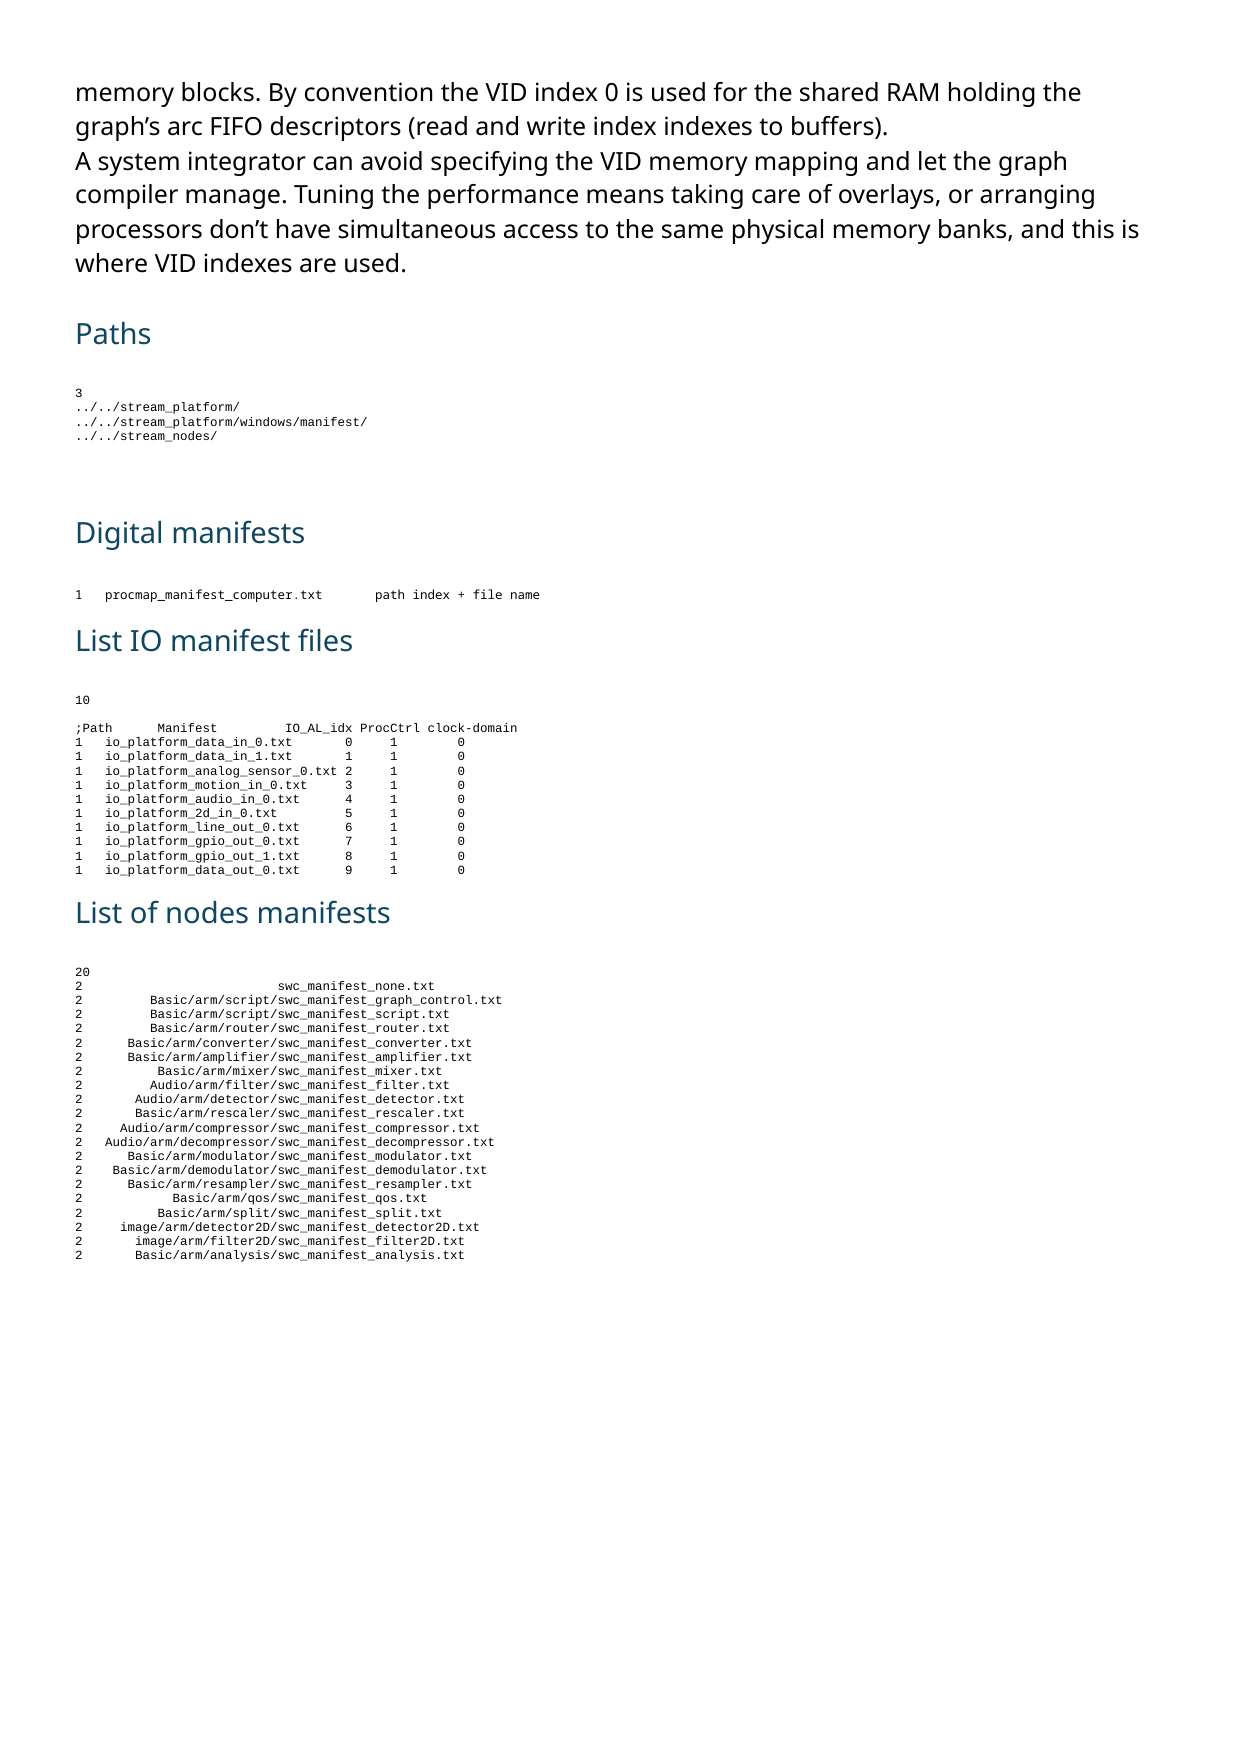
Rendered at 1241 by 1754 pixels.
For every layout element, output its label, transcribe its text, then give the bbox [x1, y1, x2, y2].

text 1 io_platform_analog_sensor_0.txt 2 1 0 [75, 764, 1165, 779]
text 2 Audio/arm/detector/swc_manifest_detector.txt [75, 1093, 1165, 1107]
text ../../stream_platform/windows/manifest/ [75, 416, 1165, 430]
text 2 swc_manifest_none.txt [75, 980, 1165, 994]
text 2 Basic/arm/resampler/swc_manifest_resampler.txt [75, 1178, 1165, 1192]
text 2 Basic/arm/mixer/swc_manifest_mixer.txt [75, 1065, 1165, 1079]
text 2 image/arm/filter2D/swc_manifest_filter2D.txt [75, 1235, 1165, 1249]
text A system integrator can avoid specifying the VID memory mapping and let the graph compiler manage. Tuning the performance means taking care of overlays, or arranging processors don’t have simultaneous access to the same physical memory banks, and this is where VID indexes are used. [75, 143, 1165, 279]
subtitle Paths [75, 313, 1165, 353]
subtitle List of nodes manifests [75, 892, 1165, 932]
text ../../stream_nodes/ [75, 430, 1165, 444]
text 1 io_platform_audio_in_0.txt 4 1 0 [75, 793, 1165, 807]
text 3 [75, 387, 1165, 401]
text 2 Basic/arm/script/swc_manifest_script.txt [75, 1008, 1165, 1022]
text 2 Basic/arm/script/swc_manifest_graph_control.txt [75, 994, 1165, 1008]
text 1 io_platform_gpio_out_0.txt 7 1 0 [75, 835, 1165, 849]
text 1 io_platform_line_out_0.txt 6 1 0 [75, 821, 1165, 835]
text 2 Audio/arm/compressor/swc_manifest_compressor.txt [75, 1122, 1165, 1136]
text 1 io_platform_data_in_1.txt 1 1 0 [75, 750, 1165, 764]
text 2 Basic/arm/split/swc_manifest_split.txt [75, 1207, 1165, 1221]
text ;Path Manifest IO_AL_idx ProcCtrl clock-domain [75, 722, 1165, 736]
text 2 Basic/arm/router/swc_manifest_router.txt [75, 1022, 1165, 1037]
text 1 io_platform_gpio_out_1.txt 8 1 0 [75, 849, 1165, 864]
text 2 Basic/arm/converter/swc_manifest_converter.txt [75, 1037, 1165, 1051]
subtitle List IO manifest files [75, 620, 1165, 659]
text 1 io_platform_motion_in_0.txt 3 1 0 [75, 779, 1165, 793]
text 2 Basic/arm/rescaler/swc_manifest_rescaler.txt [75, 1107, 1165, 1122]
text 2 Audio/arm/decompressor/swc_manifest_decompressor.txt [75, 1136, 1165, 1150]
text 1 io_platform_2d_in_0.txt 5 1 0 [75, 807, 1165, 821]
text 2 Basic/arm/amplifier/swc_manifest_amplifier.txt [75, 1051, 1165, 1065]
text 1 io_platform_data_in_0.txt 0 1 0 [75, 736, 1165, 750]
text 2 Basic/arm/modulator/swc_manifest_modulator.txt [75, 1150, 1165, 1164]
text 10 [75, 694, 1165, 708]
text 2 Basic/arm/demodulator/swc_manifest_demodulator.txt [75, 1164, 1165, 1178]
text 2 Basic/arm/analysis/swc_manifest_analysis.txt [75, 1249, 1165, 1263]
subtitle Digital manifests [75, 512, 1165, 552]
text 2 image/arm/detector2D/swc_manifest_detector2D.txt [75, 1221, 1165, 1235]
text 2 Audio/arm/filter/swc_manifest_filter.txt [75, 1079, 1165, 1093]
text 20 [75, 966, 1165, 980]
text 2 Basic/arm/qos/swc_manifest_qos.txt [75, 1192, 1165, 1207]
text 1 procmap_manifest_computer.txt path index + file name [75, 586, 1165, 603]
text 1 io_platform_data_out_0.txt 9 1 0 [75, 864, 1165, 878]
text ../../stream_platform/ [75, 401, 1165, 416]
